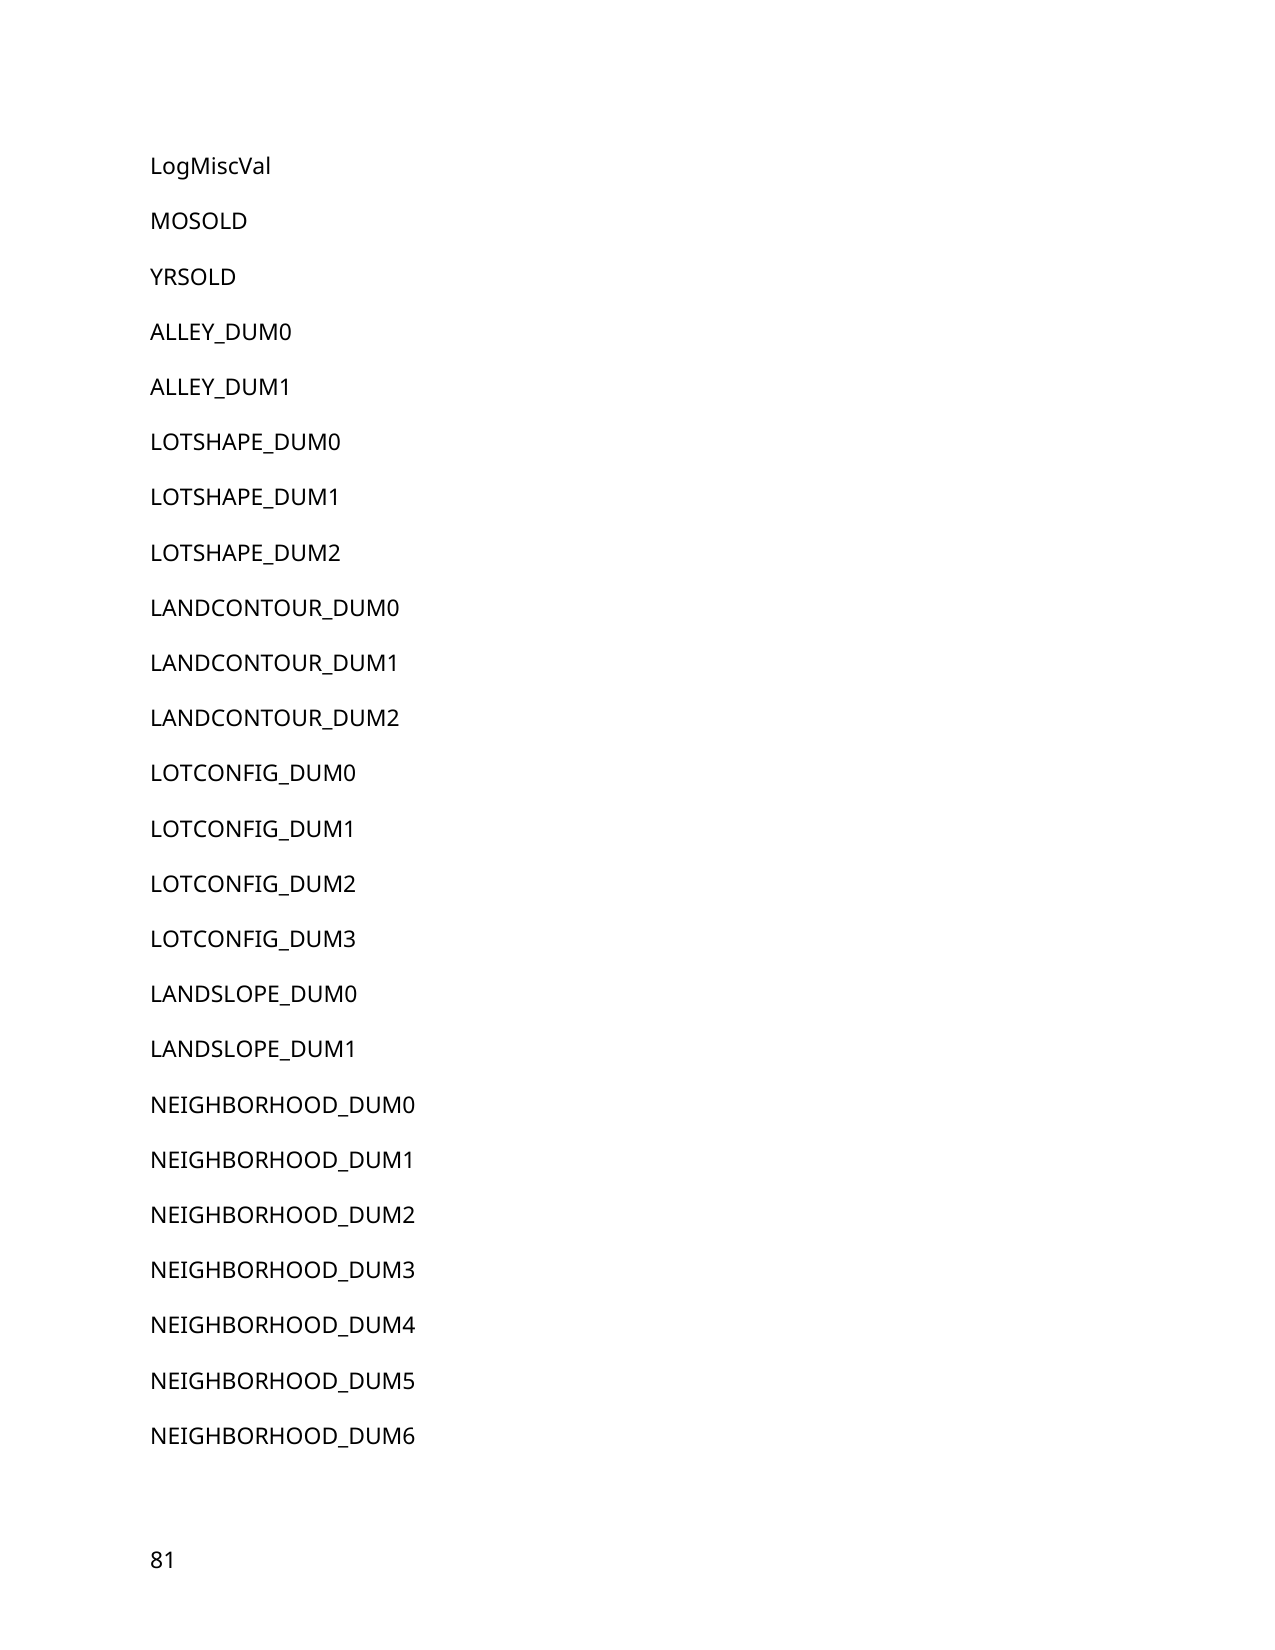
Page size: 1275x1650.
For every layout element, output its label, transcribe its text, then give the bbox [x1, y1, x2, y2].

text NEIGHBORHOOD_DUM4 [150, 1309, 1125, 1341]
text LOTCONFIG_DUM0 [150, 757, 1125, 788]
text LOTSHAPE_DUM2 [150, 536, 1125, 568]
text NEIGHBORHOOD_DUM6 [150, 1420, 1125, 1451]
text LANDCONTOUR_DUM2 [150, 702, 1125, 733]
text LOTCONFIG_DUM2 [150, 868, 1125, 899]
text NEIGHBORHOOD_DUM1 [150, 1144, 1125, 1175]
text MOSOLD [150, 205, 1125, 236]
text YRSOLD [150, 260, 1125, 292]
text ALLEY_DUM0 [150, 316, 1125, 347]
text NEIGHBORHOOD_DUM0 [150, 1088, 1125, 1120]
text LANDSLOPE_DUM1 [150, 1033, 1125, 1064]
text LogMiscVal [150, 150, 1125, 181]
text LANDCONTOUR_DUM0 [150, 592, 1125, 623]
text ALLEY_DUM1 [150, 371, 1125, 402]
text NEIGHBORHOOD_DUM3 [150, 1254, 1125, 1285]
text LOTCONFIG_DUM3 [150, 923, 1125, 954]
text NEIGHBORHOOD_DUM5 [150, 1364, 1125, 1396]
text NEIGHBORHOOD_DUM2 [150, 1199, 1125, 1230]
text LANDSLOPE_DUM0 [150, 978, 1125, 1009]
text LOTSHAPE_DUM0 [150, 426, 1125, 457]
text LOTSHAPE_DUM1 [150, 481, 1125, 512]
text LOTCONFIG_DUM1 [150, 812, 1125, 844]
text LANDCONTOUR_DUM1 [150, 647, 1125, 678]
